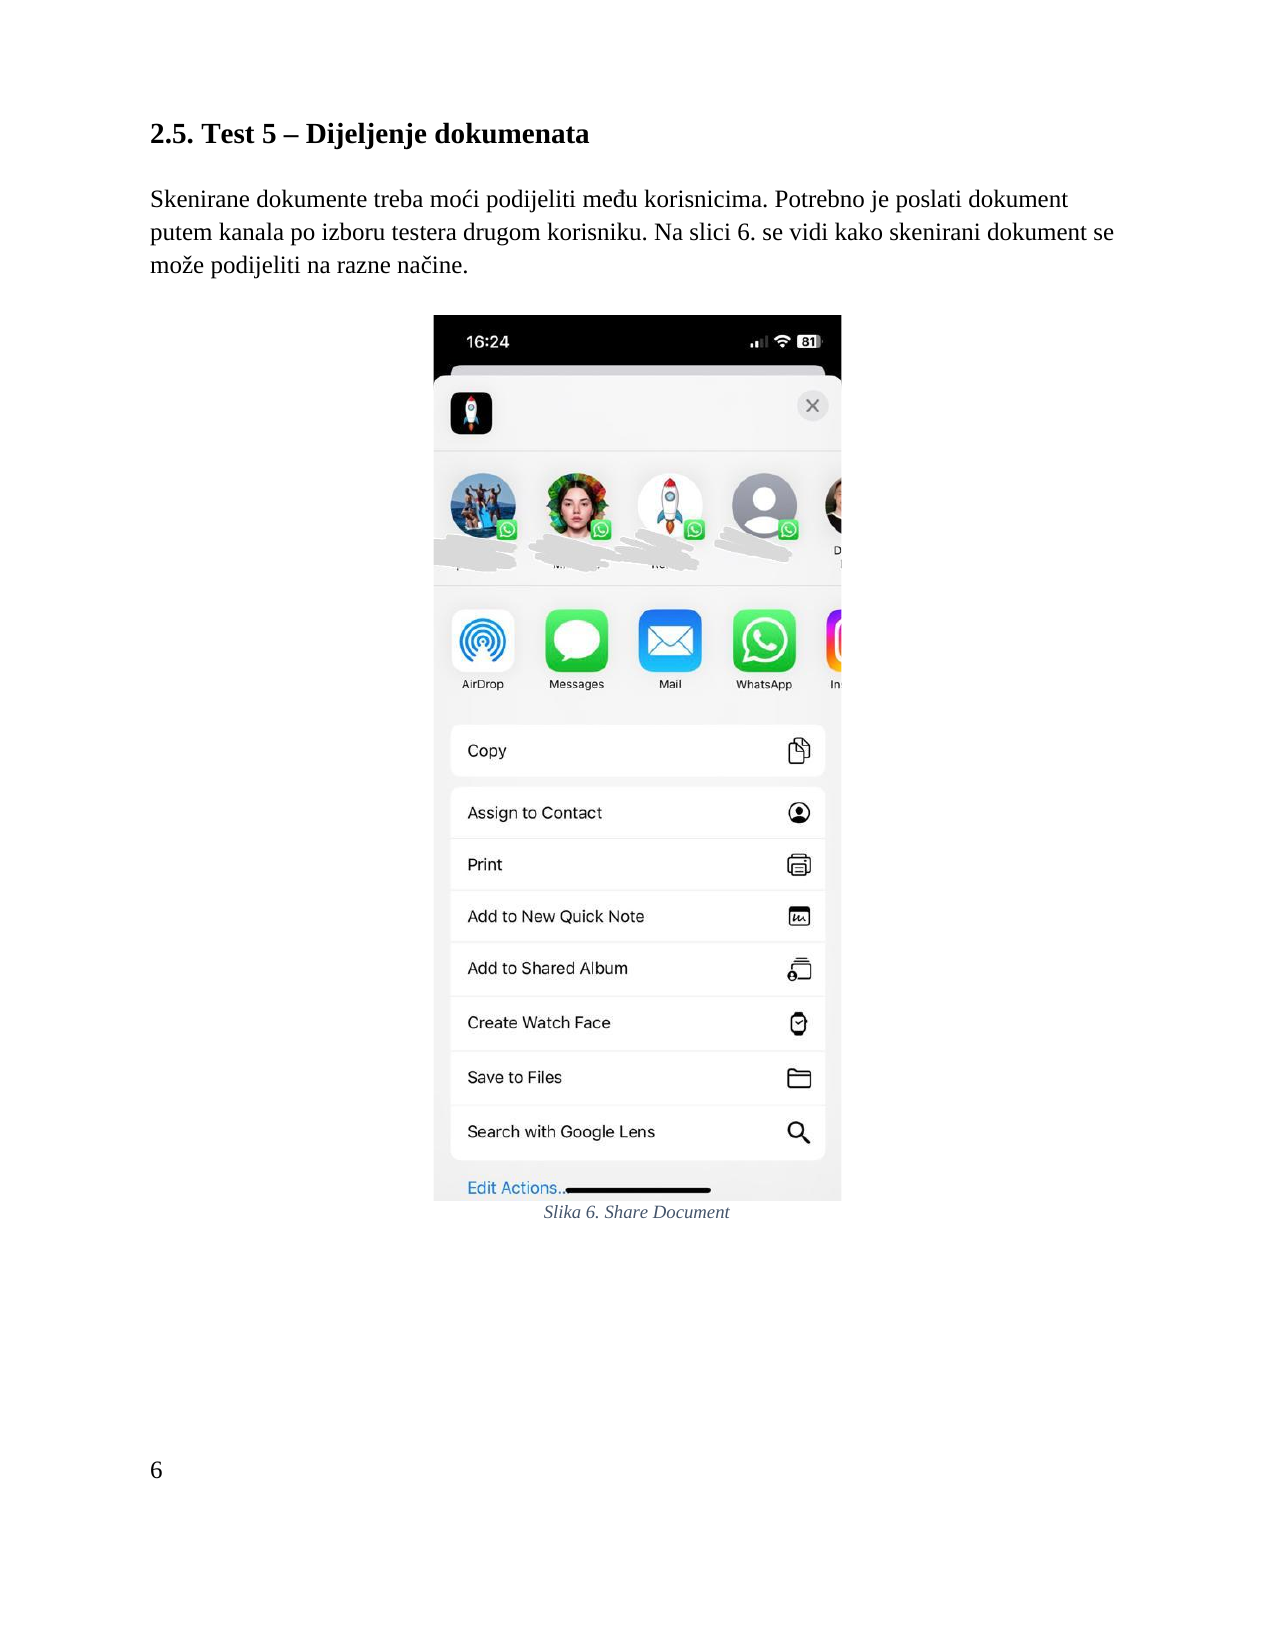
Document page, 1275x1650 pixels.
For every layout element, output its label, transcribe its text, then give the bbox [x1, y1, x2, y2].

picture [433, 315, 842, 1201]
subtitle 2.5. Test 5 – Dijeljenje dokumenata [150, 117, 1125, 150]
text Skenirane dokumente treba moći podijeliti među korisnicima. Potrebno je poslati dokument putem kanala po izboru testera drugom korisniku. Na slici 6. se vidi kako skenirani dokument se može podijeliti na razne načine. [150, 184, 1125, 278]
